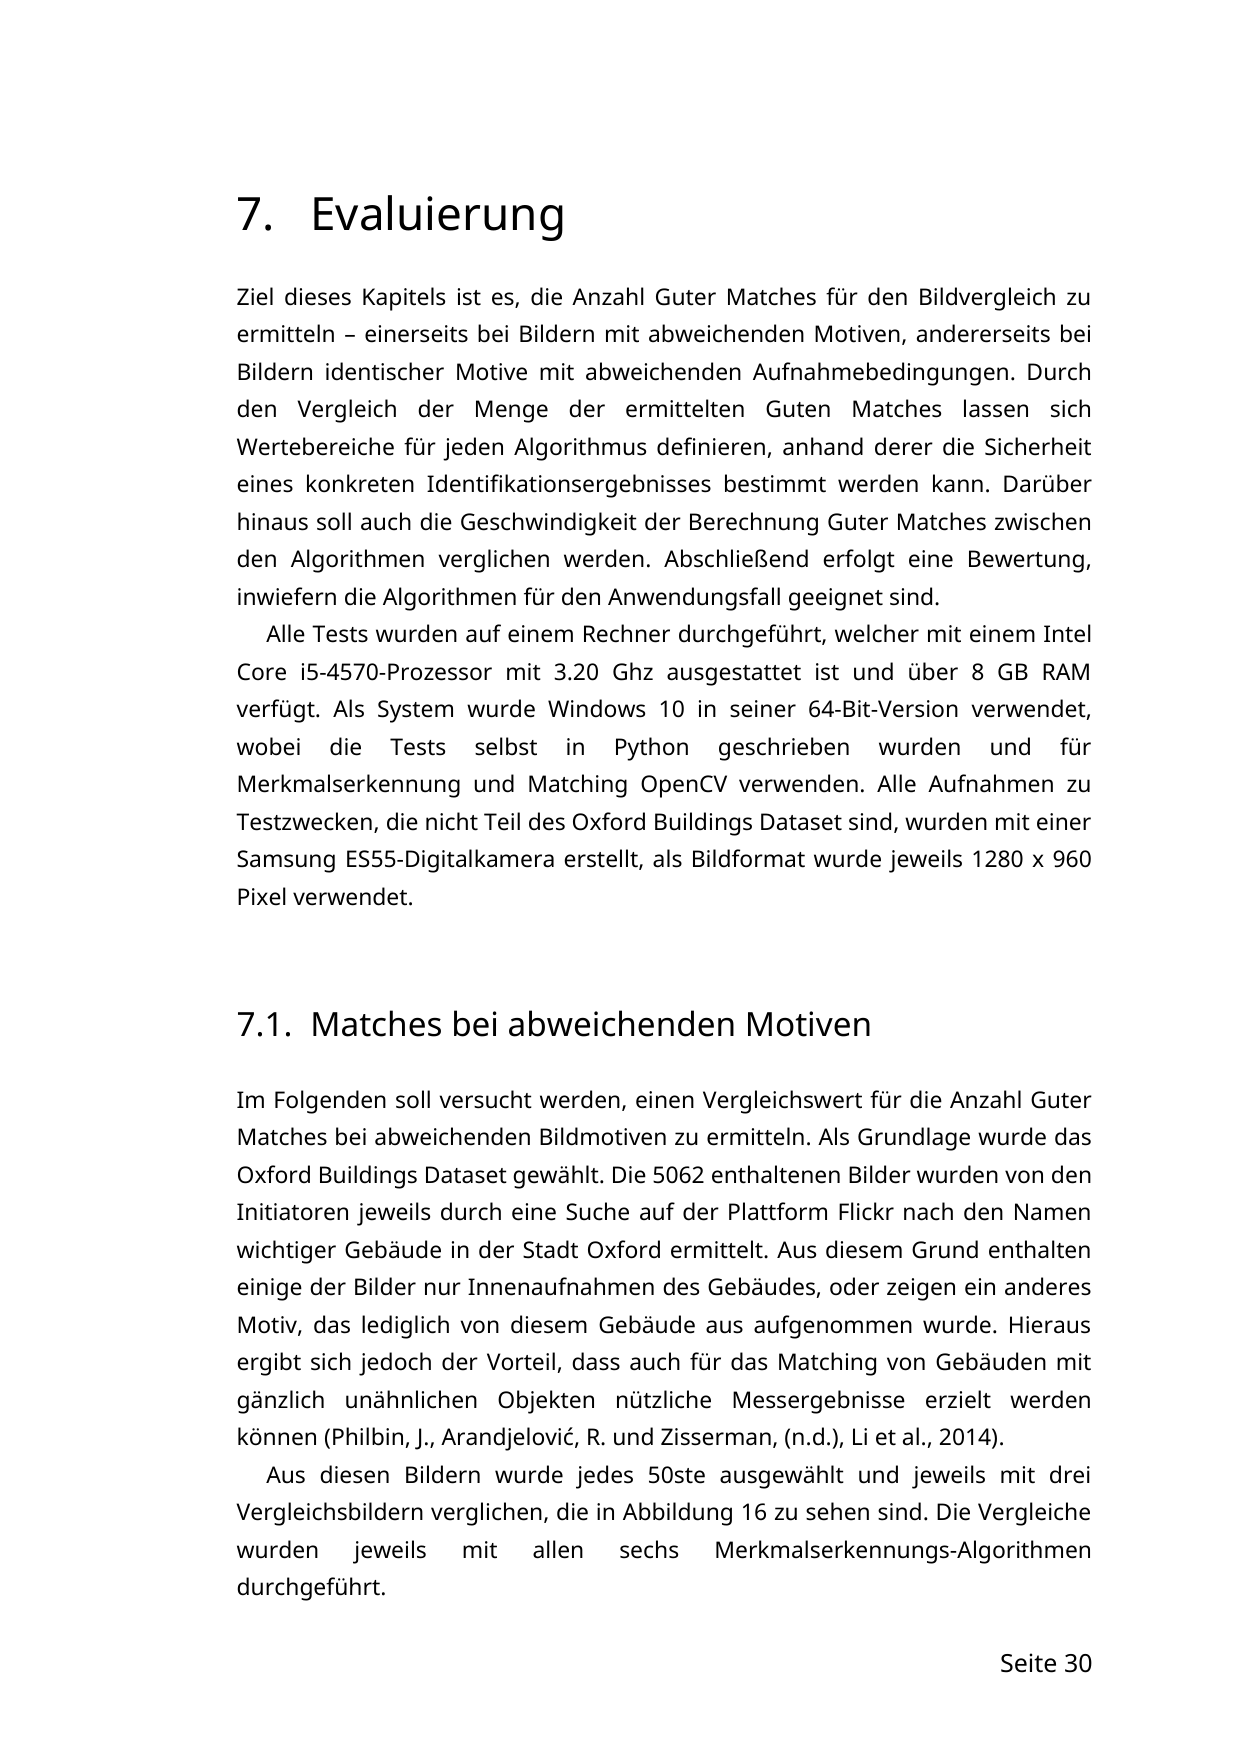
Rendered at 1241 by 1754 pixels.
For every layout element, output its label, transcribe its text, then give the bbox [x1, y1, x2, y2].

subtitle Matches bei abweichenden Motiven [236, 1001, 1092, 1046]
text Ziel dieses Kapitels ist es, die Anzahl Guter Matches für den Bildvergleich zu ermitteln – einerseits bei Bildern mit abweichenden Motiven, andererseits bei Bildern identischer Motive mit abweichenden Aufnahmebedingungen. Durch den Vergleich der Menge der ermittelten Guten Matches lassen sich Wertebereiche für jeden Algorithmus definieren, anhand derer die Sicherheit eines konkreten Identifikationsergebnisses bestimmt werden kann. Darüber hinaus soll auch die Geschwindigkeit der Berechnung Guter Matches zwischen den Algorithmen verglichen werden. Abschließend erfolgt eine Bewertung, inwiefern die Algorithmen für den Anwendungsfall geeignet sind. [236, 281, 1092, 612]
subtitle Evaluierung [236, 181, 1092, 243]
text Alle Tests wurden auf einem Rechner durchgeführt, welcher mit einem Intel Core i5-4570-Prozessor mit 3.20 Ghz ausgestattet ist und über 8 GB RAM verfügt. Als System wurde Windows 10 in seiner 64-Bit-Version verwendet, wobei die Tests selbst in Python geschrieben wurden und für Merkmalserkennung und Matching OpenCV verwenden. Alle Aufnahmen zu Testzwecken, die nicht Teil des Oxford Buildings Dataset sind, wurden mit einer Samsung ES55-Digitalkamera erstellt, als Bildformat wurde jeweils 1280 x 960 Pixel verwendet. [236, 618, 1092, 912]
text Im Folgenden soll versucht werden, einen Vergleichswert für die Anzahl Guter Matches bei abweichenden Bildmotiven zu ermitteln. Als Grundlage wurde das Oxford Buildings Dataset gewählt. Die 5062 enthaltenen Bilder wurden von den Initiatoren jeweils durch eine Suche auf der Plattform Flickr nach den Namen wichtiger Gebäude in der Stadt Oxford ermittelt. Aus diesem Grund enthalten einige der Bilder nur Innenaufnahmen des Gebäudes, oder zeigen ein anderes Motiv, das lediglich von diesem Gebäude aus aufgenommen wurde. Hieraus ergibt sich jedoch der Vorteil, dass auch für das Matching von Gebäuden mit gänzlich unähnlichen Objekten nützliche Messergebnisse erzielt werden können (Philbin, J., Arandjelović, R. und Zisserman, (n.d.), Li et al., 2014). [236, 1084, 1092, 1452]
text Aus diesen Bildern wurde jedes 50ste ausgewählt und jeweils mit drei Vergleichsbildern verglichen, die in Abbildung 16 zu sehen sind. Die Vergleiche wurden jeweils mit allen sechs Merkmalserkennungs-Algorithmen durchgeführt. [236, 1459, 1092, 1602]
